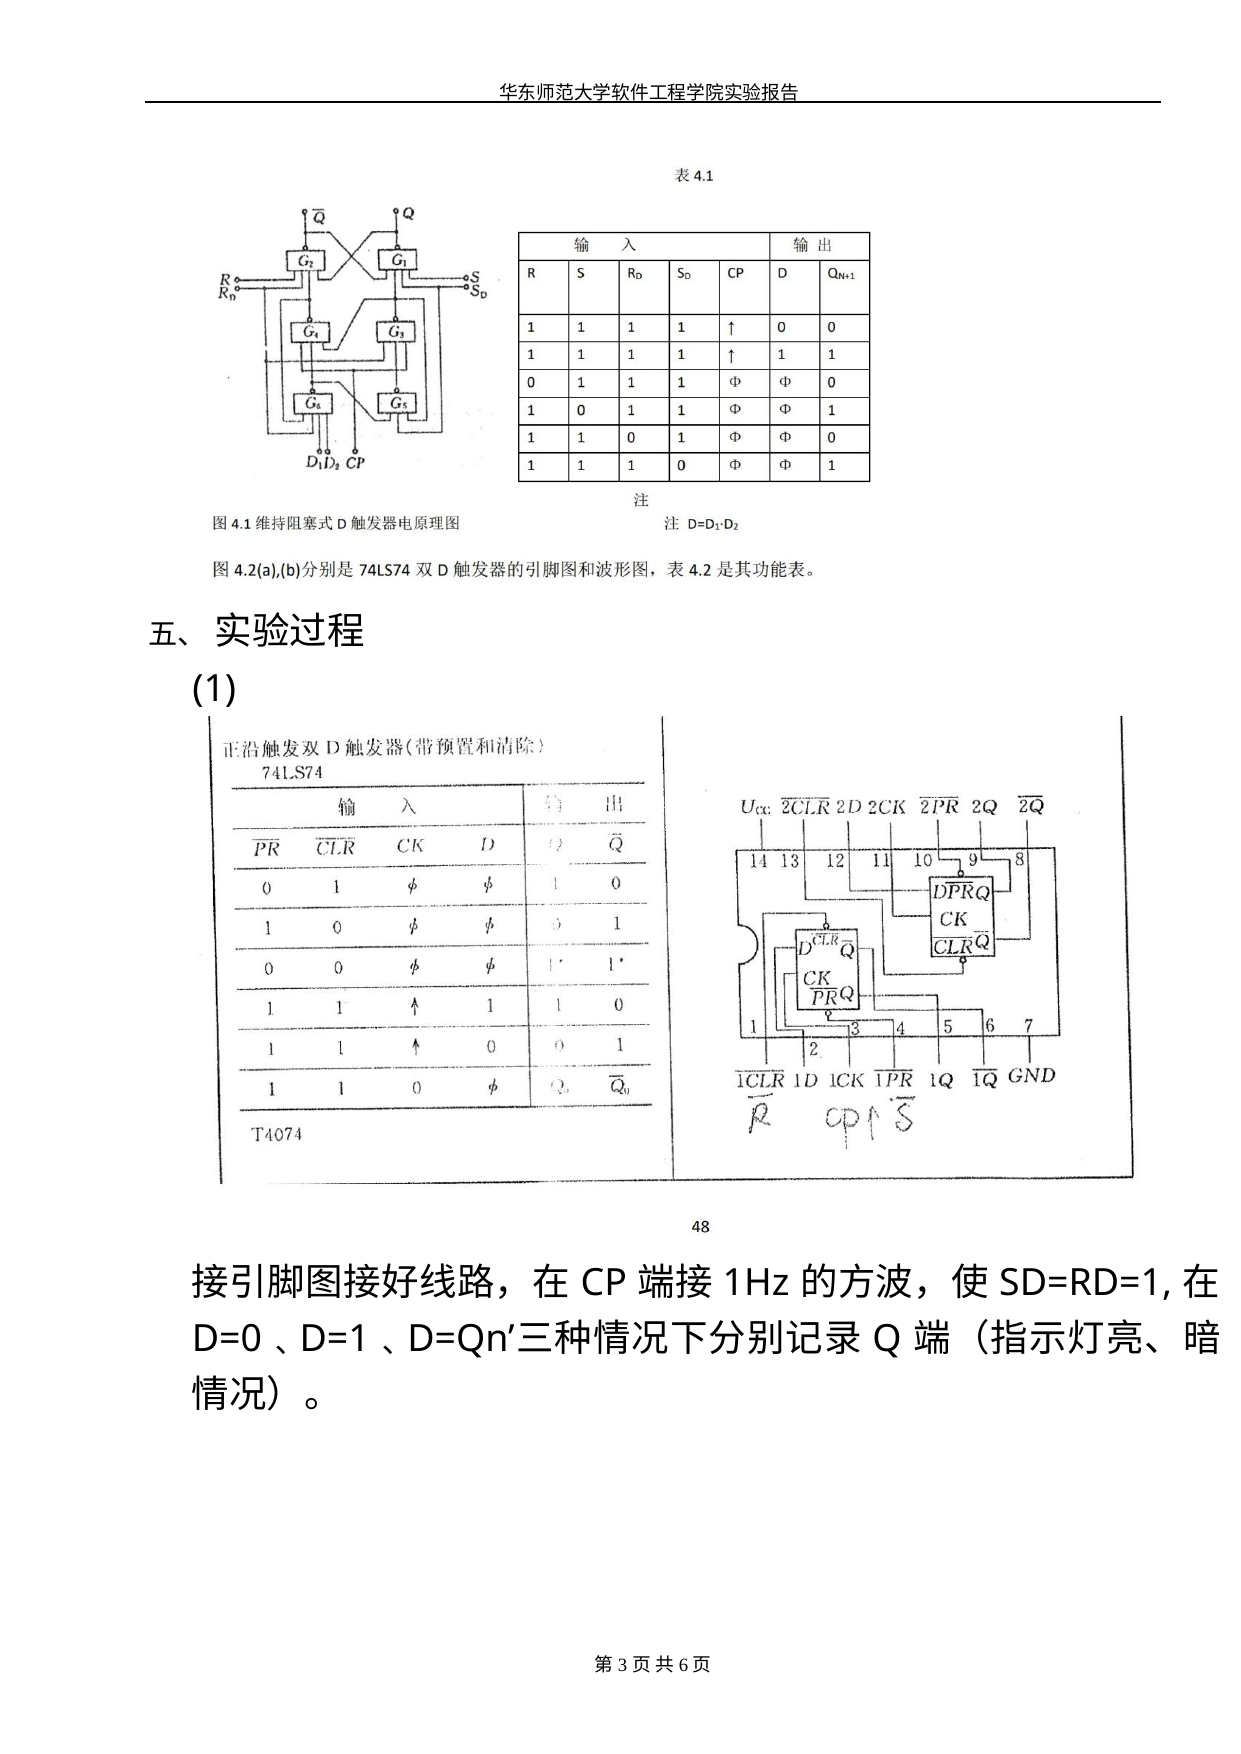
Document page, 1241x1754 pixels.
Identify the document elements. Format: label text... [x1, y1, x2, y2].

text 五、 实验过程 [148, 601, 1178, 655]
picture [190, 716, 1200, 1251]
text (1) [192, 661, 1220, 712]
picture [201, 150, 896, 597]
